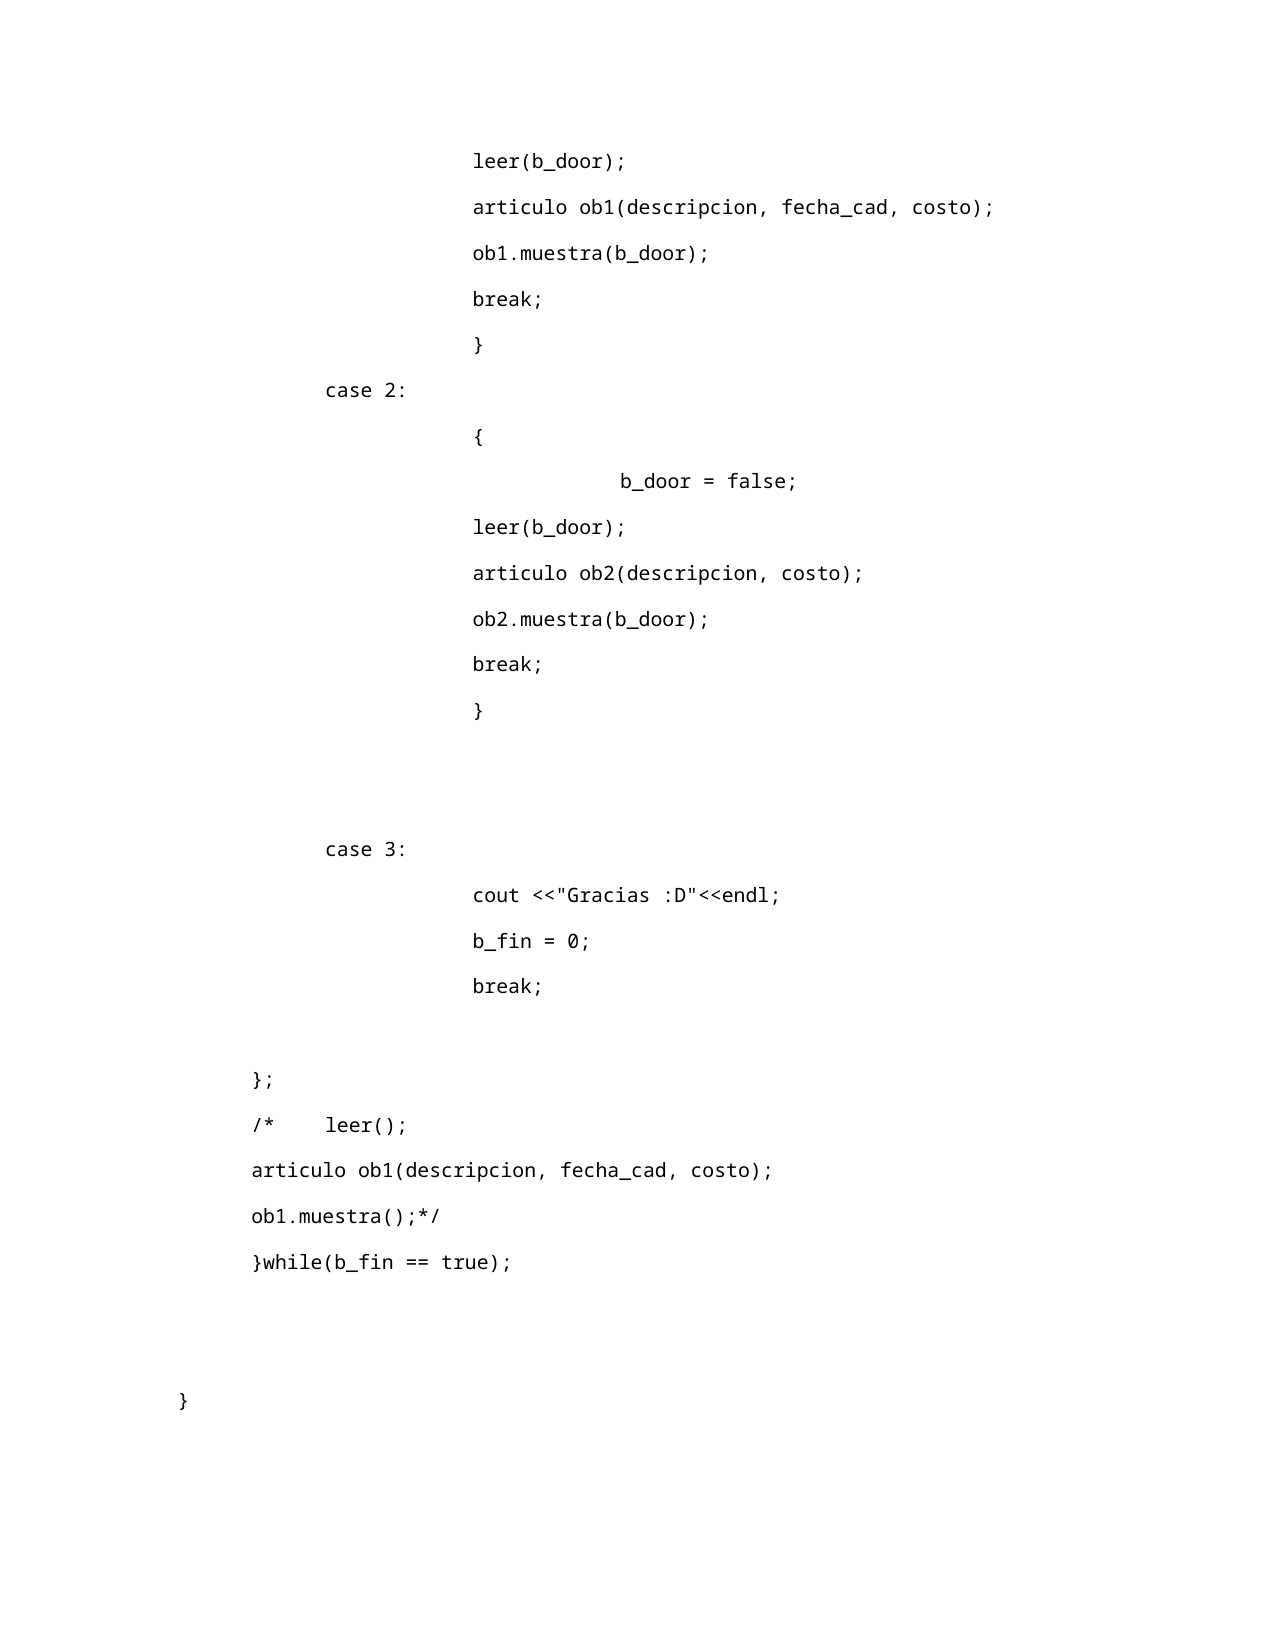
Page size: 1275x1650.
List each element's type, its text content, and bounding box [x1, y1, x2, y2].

text break; [177, 285, 1098, 312]
text ob1.muestra();*/ [177, 1202, 1098, 1229]
text }; [177, 1065, 1098, 1092]
text } [177, 696, 1098, 723]
text leer(b_door); [177, 148, 1098, 174]
text leer(b_door); [177, 513, 1098, 540]
text case 3: [177, 836, 1098, 863]
text }while(b_fin == true); [177, 1248, 1098, 1275]
text articulo ob1(descripcion, fecha_cad, costo); [177, 193, 1098, 220]
text { [177, 422, 1098, 449]
text break; [177, 973, 1098, 1000]
text } [177, 1386, 1098, 1413]
text cout <<"Gracias :D"<<endl; [177, 881, 1098, 908]
text ob1.muestra(b_door); [177, 239, 1098, 266]
text articulo ob2(descripcion, costo); [177, 559, 1098, 586]
text case 2: [177, 376, 1098, 403]
text articulo ob1(descripcion, fecha_cad, costo); [177, 1157, 1098, 1184]
text /* leer(); [177, 1111, 1098, 1138]
text b_door = false; [177, 468, 1098, 495]
text } [177, 331, 1098, 357]
text break; [177, 651, 1098, 678]
text ob2.muestra(b_door); [177, 605, 1098, 632]
text b_fin = 0; [177, 927, 1098, 954]
